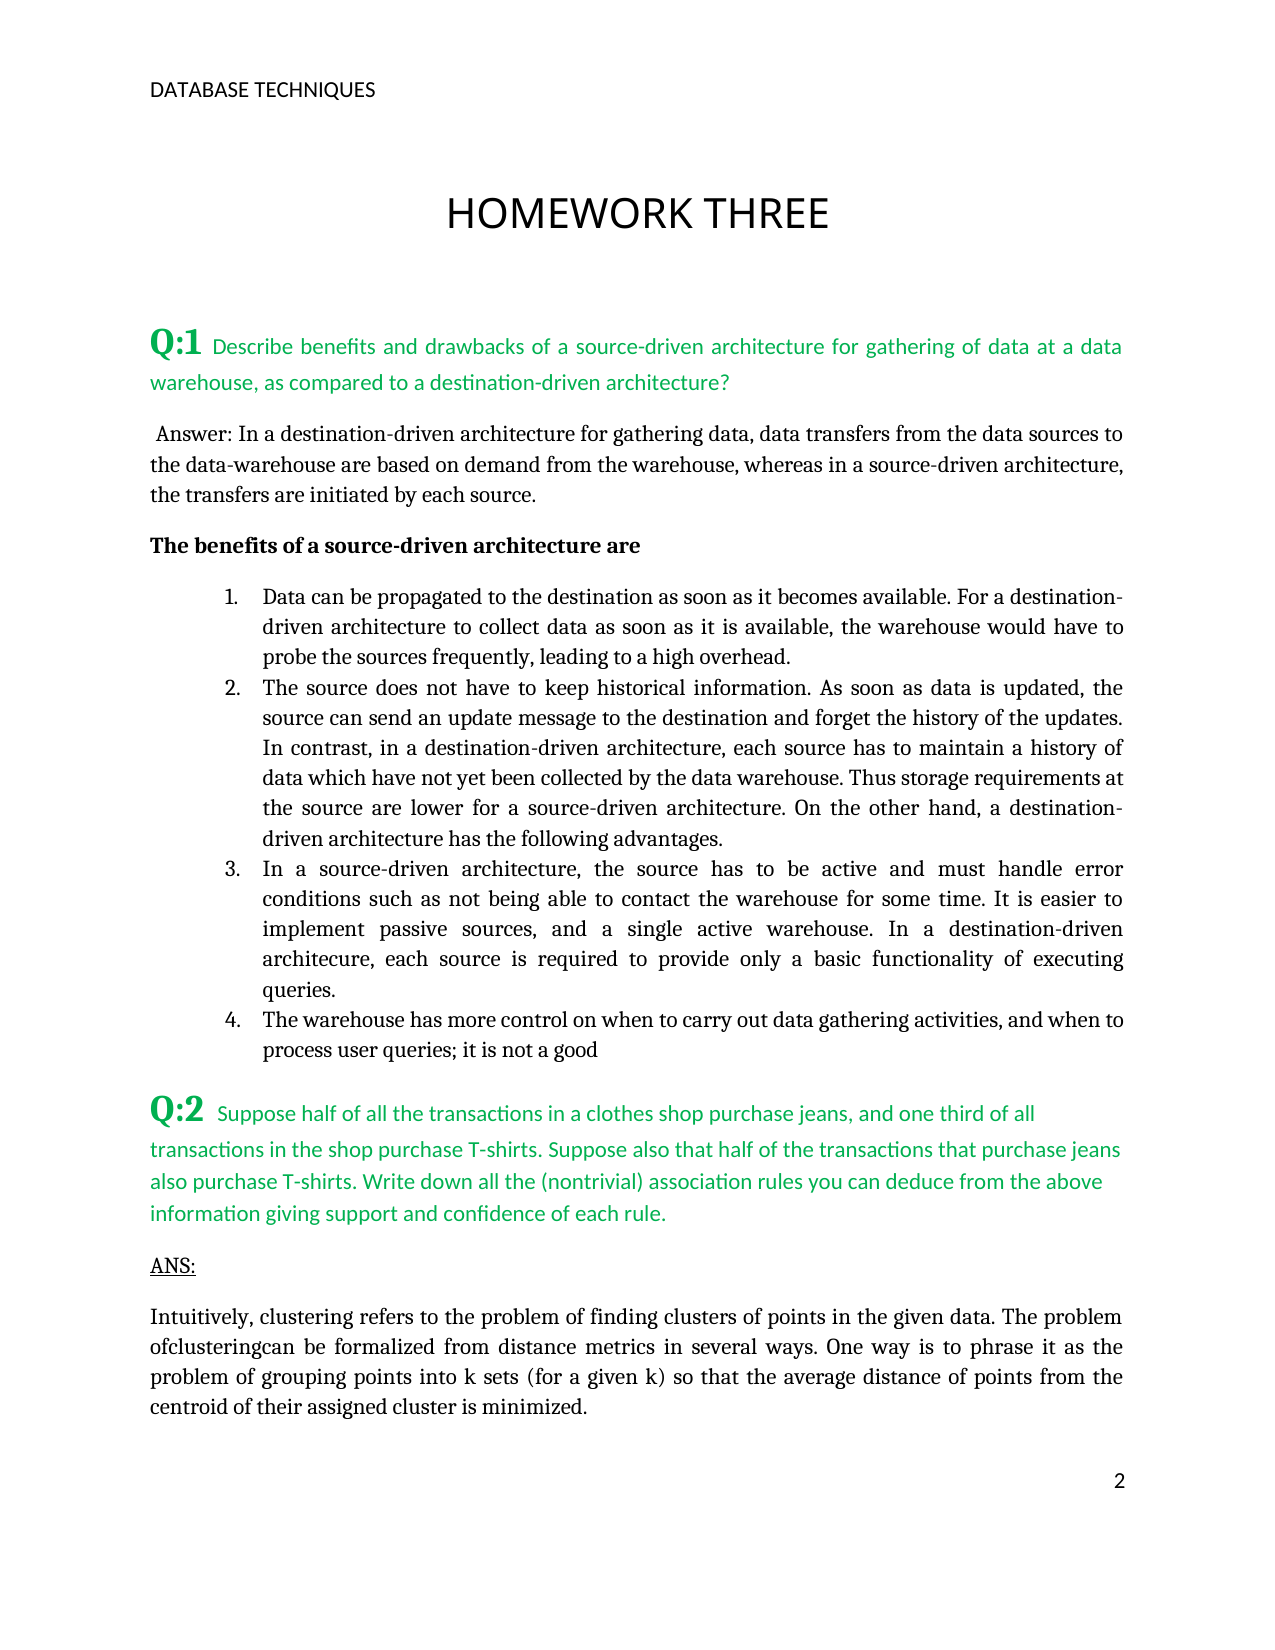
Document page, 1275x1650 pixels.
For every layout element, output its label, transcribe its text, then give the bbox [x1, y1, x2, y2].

text HomeWORK tHree [150, 184, 1125, 241]
text Q:1 Describe benefits and drawbacks of a source-driven architecture for gathering of data at a data warehouse, as compared to a destination-driven architecture? [150, 321, 1125, 396]
text Answer: In a destination-driven architecture for gathering data, data transfers from the data sources to the data-warehouse are based on demand from the warehouse, whereas in a source-driven architecture, the transfers are initiated by each source. [150, 421, 1125, 508]
text The benefits of a source-driven architecture are [150, 533, 1125, 559]
list The warehouse has more control on when to carry out data gathering activities, and when to process user queries; it is not a good [225, 1007, 1125, 1063]
text Q:2 Suppose half of all the transactions in a clothes shop purchase jeans, and one third of all transactions in the shop purchase T-shirts. Suppose also that half of the transactions that purchase jeans also purchase T-shirts. Write down all the (nontrivial) association rules you can deduce from the above information giving support and confidence of each rule. [150, 1088, 1125, 1227]
text Intuitively, clustering refers to the problem of finding clusters of points in the given data. The problem ofclusteringcan be formalized from distance metrics in several ways. One way is to phrase it as the problem of grouping points into k sets (for a given k) so that the average distance of points from the centroid of their assigned cluster is minimized. [150, 1303, 1125, 1421]
list In a source-driven architecture, the source has to be active and must handle error conditions such as not being able to contact the warehouse for some time. It is easier to implement passive sources, and a single active warehouse. In a destination-driven architecure, each source is required to provide only a basic functionality of executing queries. [225, 856, 1125, 1003]
list Data can be propagated to the destination as soon as it becomes available. For a destination-driven architecture to collect data as soon as it is available, the warehouse would have to probe the sources frequently, leading to a high overhead. [225, 584, 1125, 670]
list The source does not have to keep historical information. As soon as data is updated, the source can send an update message to the destination and forget the history of the updates. In contrast, in a destination-driven architecture, each source has to maintain a history of data which have not yet been collected by the data warehouse. Thus storage requirements at the source are lower for a source-driven architecture. On the other hand, a destination-driven architecture has the following advantages. [225, 674, 1125, 852]
text Ans: [150, 1252, 1125, 1279]
